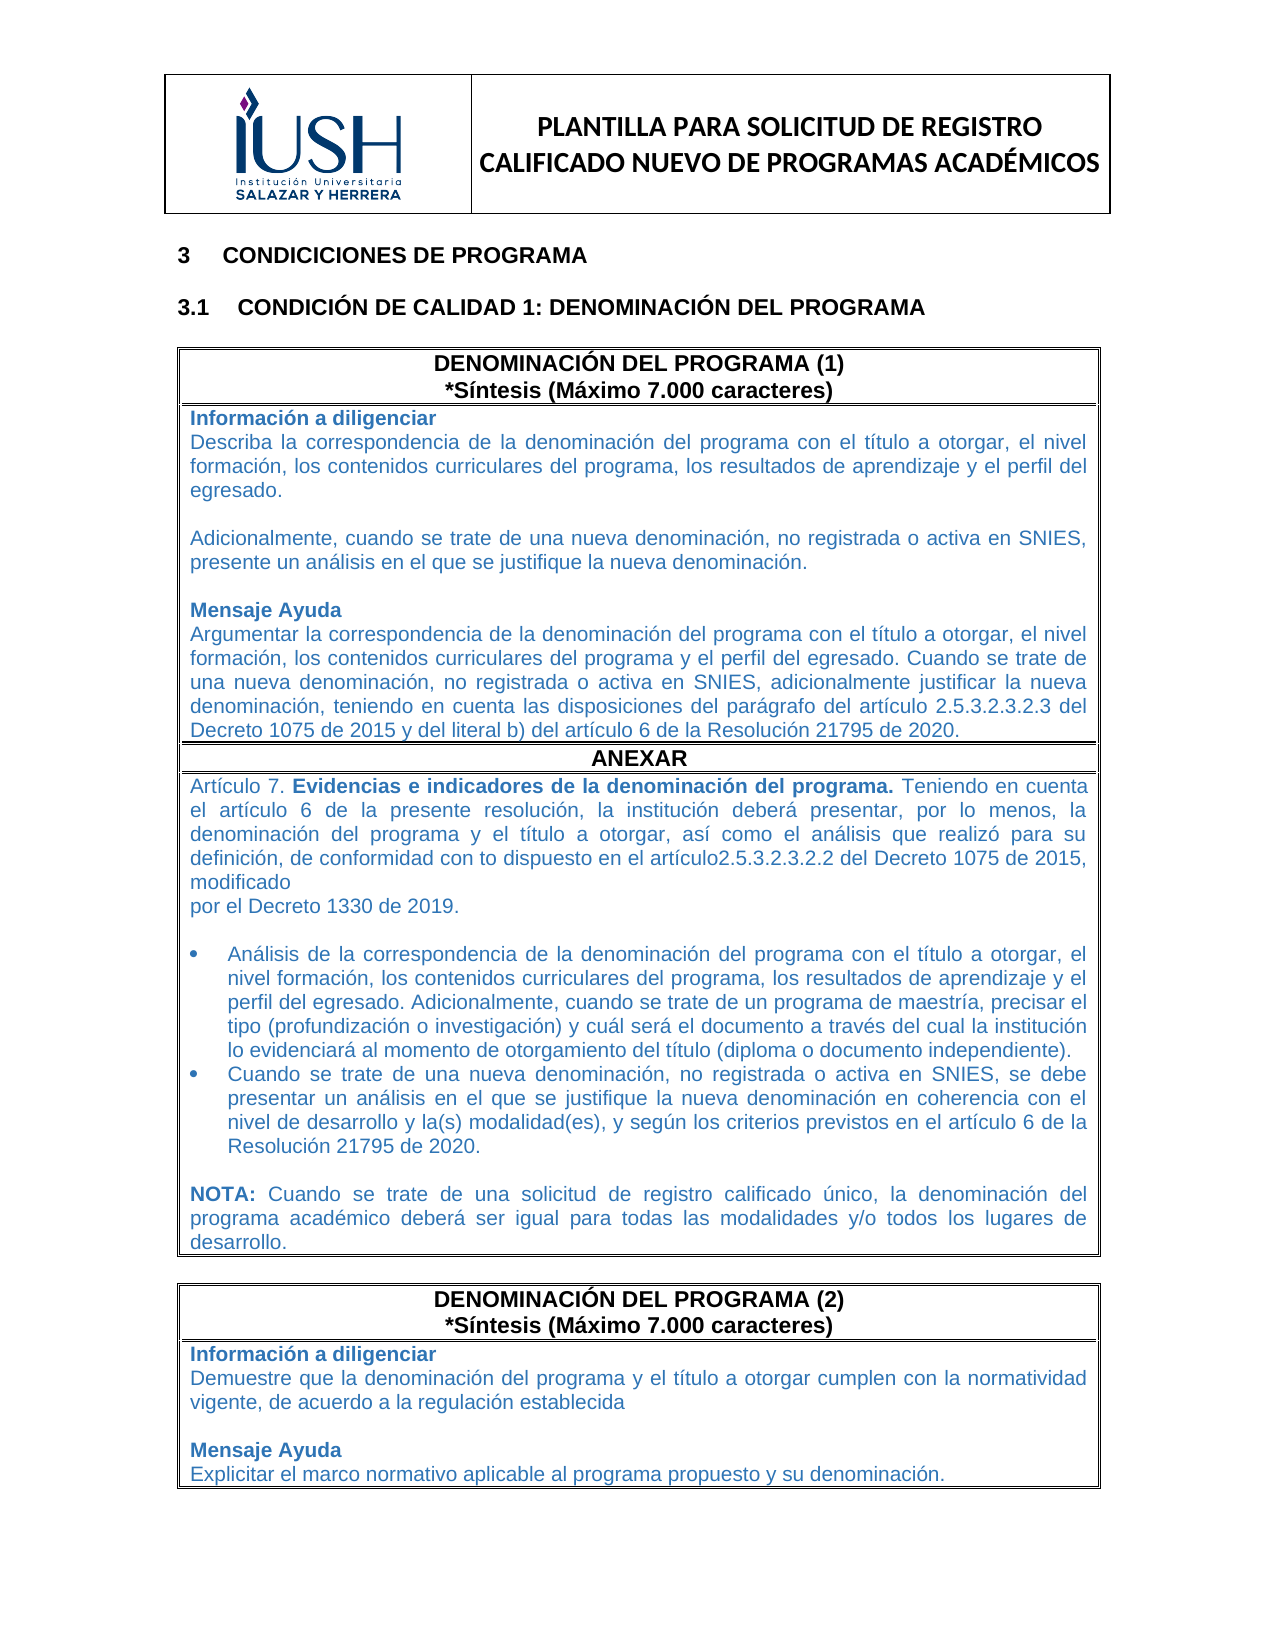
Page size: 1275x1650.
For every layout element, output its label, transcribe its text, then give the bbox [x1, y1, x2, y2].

subtitle CONDICICIONES DE PROGRAMA [177, 242, 1098, 268]
subtitle CONDICIÓN DE CALIDAD 1: DENOMINACIÓN DEL PROGRAMA [177, 294, 1098, 321]
table_cell Artículo 7. Evidencias e indicadores de la denominación del programa. Teniendo en cuenta el artículo 6 de la presente resolución, la institución deberá presentar, por lo menos, la denominación del programa y el título a otorgar, así como el análisis que realizó para su definición, de conformidad con to dispuesto en el artículo2.5.3.2.3.2.2 del Decreto 1075 de 2015, modificado por el Decreto 1330 de 2019. Análisis de la correspondencia de la denominación del programa con el título a otorgar, el nivel formación, los contenidos curriculares del programa, los resultados de aprendizaje y el perfil del egresado. Adicionalmente, cuando se trate de un programa de maestría, precisar el tipo (profundización o investigación) y cuál será el documento a través del cual la institución lo evidenciará al momento de otorgamiento del título (diploma o documento independiente). Cuando se trate de una nueva denominación, no registrada o activa en SNIES, se debe presentar un análisis en el que se justifique la nueva denominación en coherencia con el nivel de desarrollo y la(s) modalidad(es), y según los criterios previstos en el artículo 6 de la Resolución 21795 de 2020. NOTA: Cuando se trate de una solicitud de registro calificado único, la denominación del programa académico deberá ser igual para todas las modalidades y/o todos los lugares de desarrollo. [179, 771, 1099, 1253]
picture [218, 74, 419, 213]
table_header DENOMINACIÓN DEL PROGRAMA (2) *Síntesis (Máximo 7.000 caracteres) [180, 1286, 1098, 1339]
table_cell Información a diligenciar Demuestre que la denominación del programa y el título a otorgar cumplen con la normatividad vigente, de acuerdo a la regulación establecida Mensaje Ayuda Explicitar el marco normativo aplicable al programa propuesto y su denominación. [180, 1339, 1098, 1486]
table_cell ANEXAR [180, 741, 1098, 771]
table_cell Información a diligenciar Describa la correspondencia de la denominación del programa con el título a otorgar, el nivel formación, los contenidos curriculares del programa, los resultados de aprendizaje y el perfil del egresado. Adicionalmente, cuando se trate de una nueva denominación, no registrada o activa en SNIES, presente un análisis en el que se justifique la nueva denominación. Mensaje Ayuda Argumentar la correspondencia de la denominación del programa con el título a otorgar, el nivel formación, los contenidos curriculares del programa y el perfil del egresado. Cuando se trate de una nueva denominación, no registrada o activa en SNIES, adicionalmente justificar la nueva denominación, teniendo en cuenta las disposiciones del parágrafo del artículo 2.5.3.2.3.2.3 del Decreto 1075 de 2015 y del literal b) del artículo 6 de la Resolución 21795 de 2020. [179, 403, 1099, 741]
table_header DENOMINACIÓN DEL PROGRAMA (1) *Síntesis (Máximo 7.000 caracteres) [833, 350, 1098, 403]
table_header DENOMINACIÓN DEL PROGRAMA (1) *Síntesis (Máximo 7.000 caracteres) [180, 350, 445, 403]
